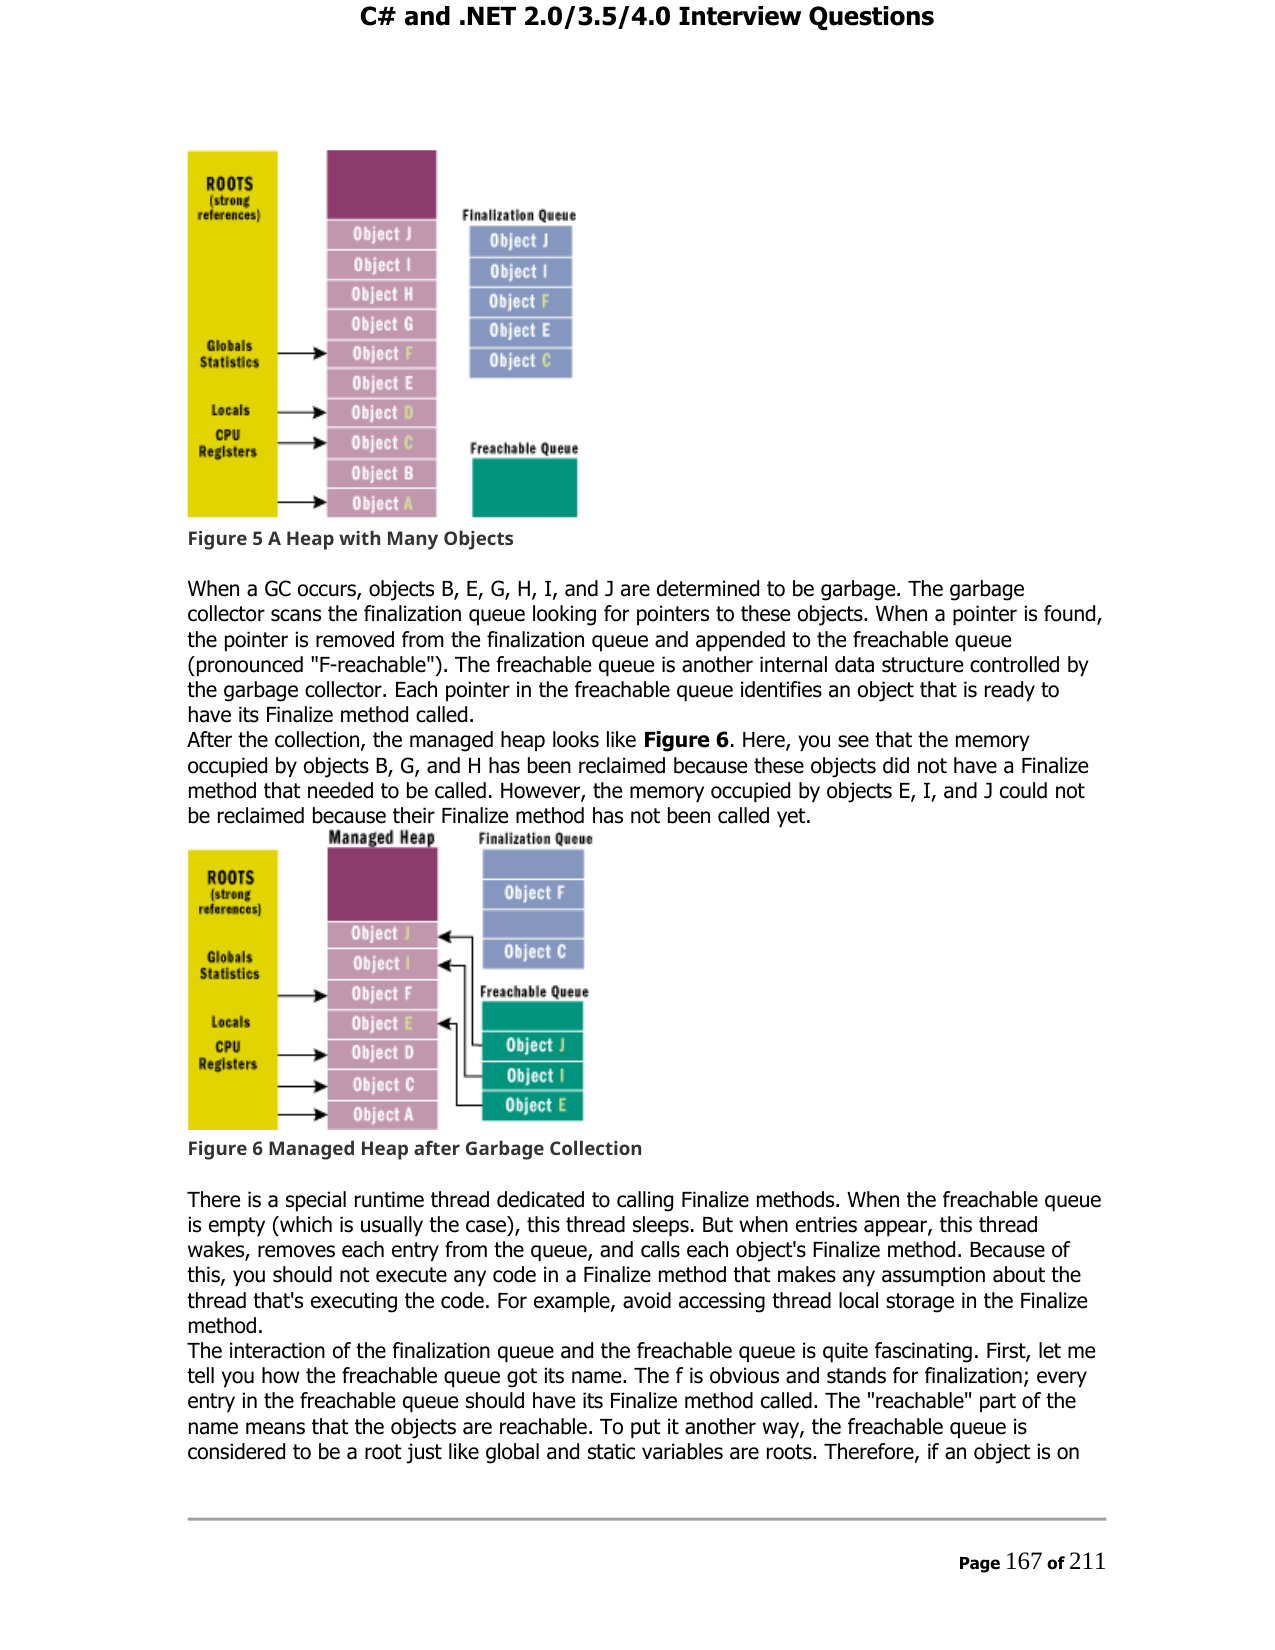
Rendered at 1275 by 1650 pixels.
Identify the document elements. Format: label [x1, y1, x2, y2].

picture [187, 827, 594, 1130]
picture [187, 150, 579, 519]
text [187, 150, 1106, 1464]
